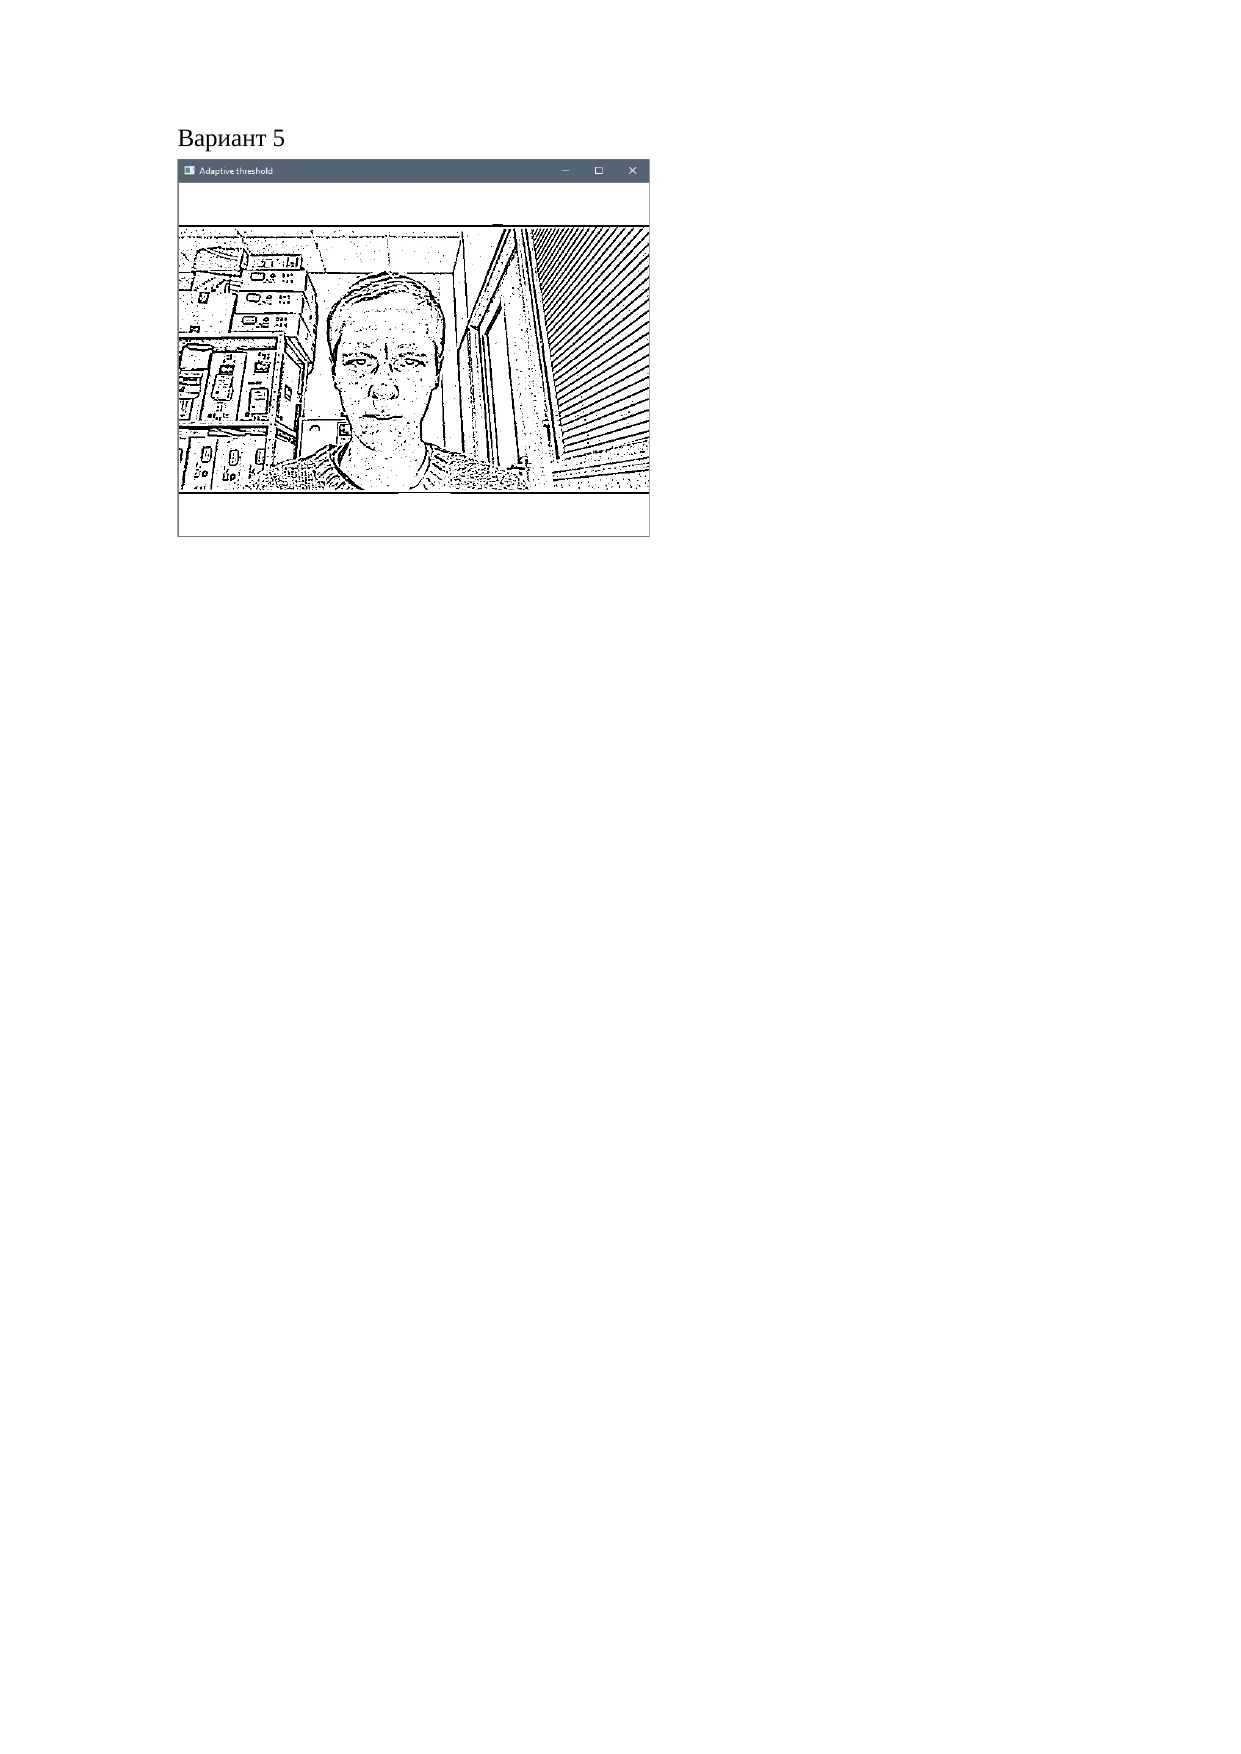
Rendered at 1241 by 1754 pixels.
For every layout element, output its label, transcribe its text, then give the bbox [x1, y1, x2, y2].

text Вариант 5 [177, 123, 1152, 152]
picture [177, 159, 650, 537]
